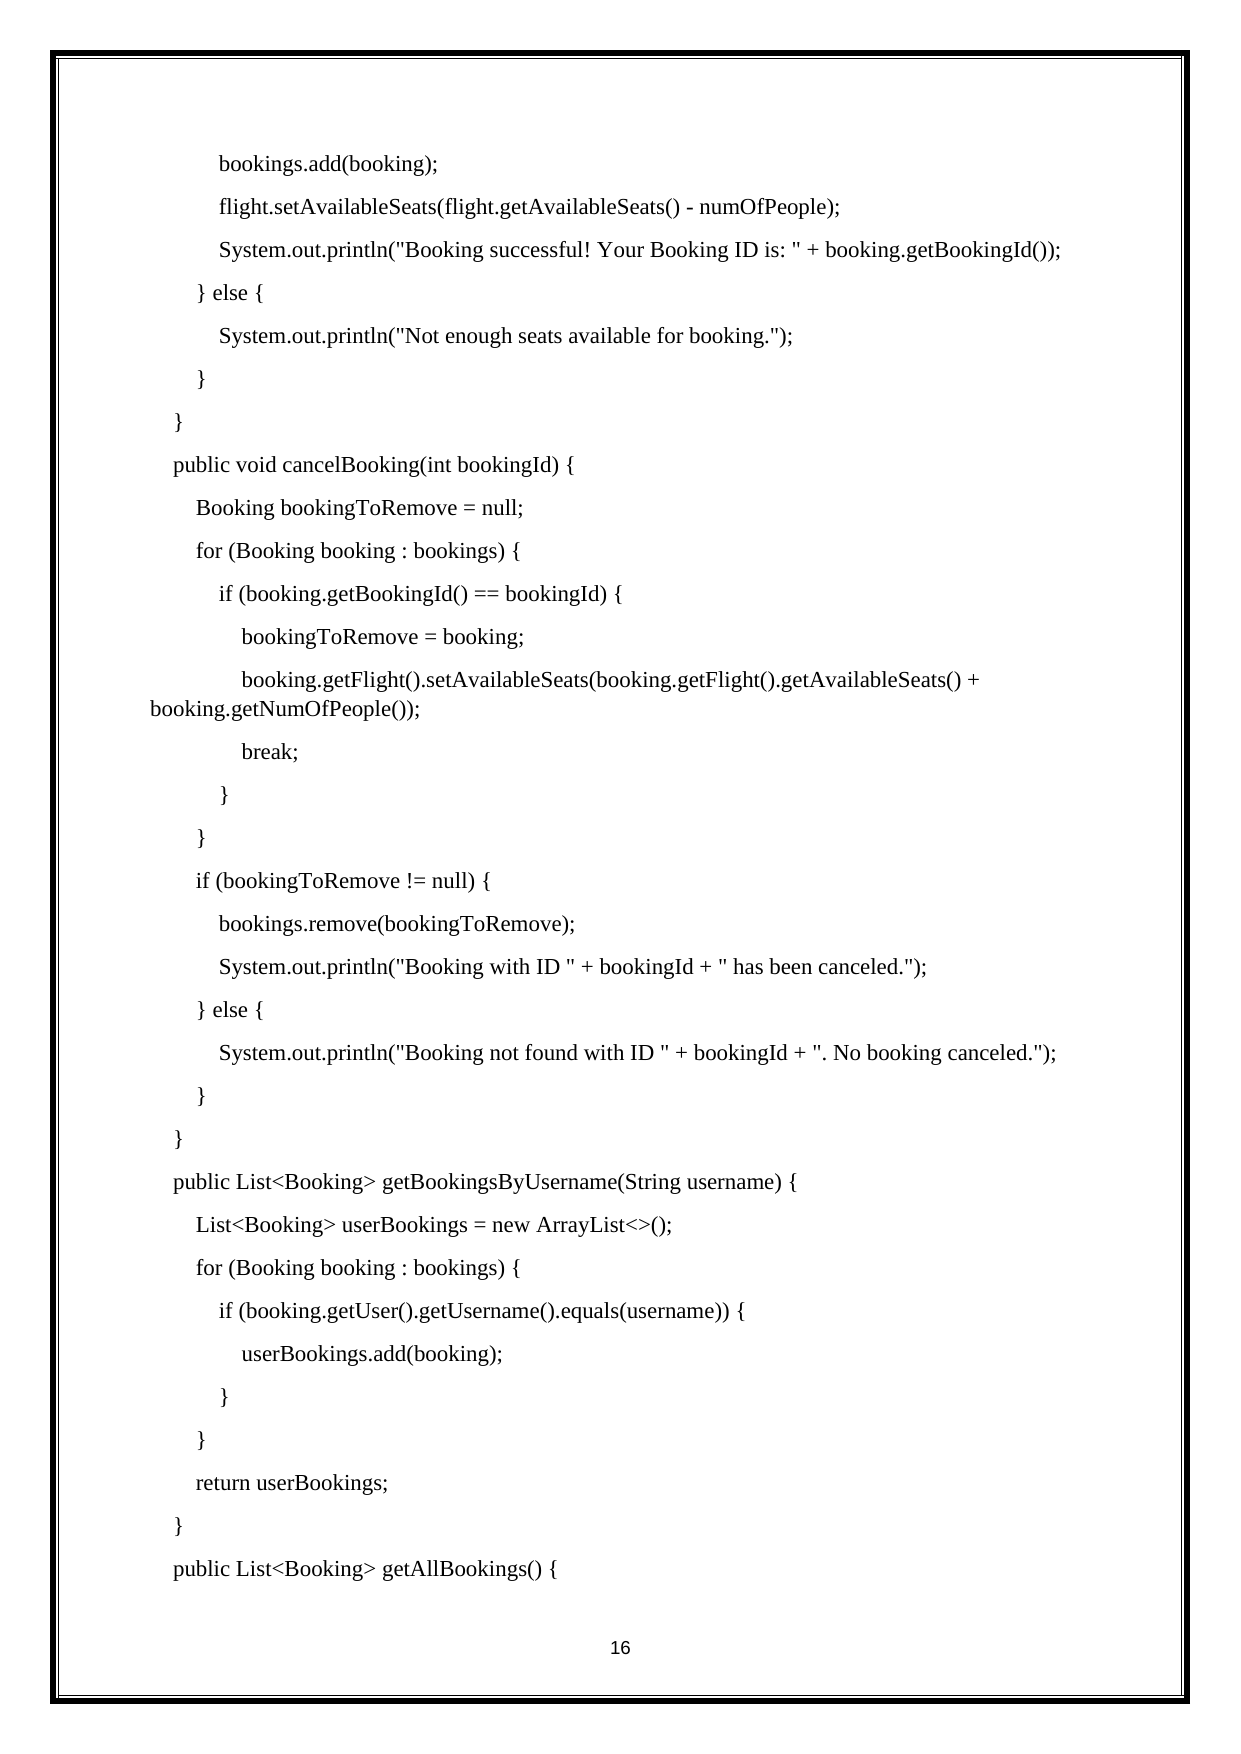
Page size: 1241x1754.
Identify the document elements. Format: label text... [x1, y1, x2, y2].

text System.out.println("Booking with ID " + bookingId + " has been canceled."); [150, 953, 1090, 979]
text } [150, 1426, 1090, 1452]
text } else { [150, 279, 1090, 305]
text List<Booking> userBookings = new ArrayList<>(); [150, 1211, 1090, 1237]
text } [150, 408, 1090, 434]
text if (booking.getBookingId() == bookingId) { [150, 580, 1090, 607]
text flight.setAvailableSeats(flight.getAvailableSeats() - numOfPeople); [150, 193, 1090, 219]
text System.out.println("Booking successful! Your Booking ID is: " + booking.getBookingId()); [150, 236, 1090, 262]
text booking.getFlight().setAvailableSeats(booking.getFlight().getAvailableSeats() + booking.getNumOfPeople()); [150, 666, 1090, 721]
text } [150, 365, 1090, 391]
text System.out.println("Booking not found with ID " + bookingId + ". No booking canceled."); [150, 1039, 1090, 1065]
text public void cancelBooking(int bookingId) { [150, 451, 1090, 477]
text return userBookings; [150, 1469, 1090, 1495]
text } [150, 1512, 1090, 1538]
text } [150, 1383, 1090, 1409]
text bookingToRemove = booking; [150, 623, 1090, 649]
text } [150, 1125, 1090, 1151]
text } [150, 1082, 1090, 1108]
text if (booking.getUser().getUsername().equals(username)) { [150, 1297, 1090, 1323]
text if (bookingToRemove != null) { [150, 867, 1090, 893]
text bookings.add(booking); [150, 150, 1090, 176]
text break; [150, 738, 1090, 764]
text System.out.println("Not enough seats available for booking."); [150, 322, 1090, 348]
text public List<Booking> getBookingsByUsername(String username) { [150, 1168, 1090, 1194]
text bookings.remove(bookingToRemove); [150, 910, 1090, 936]
text public List<Booking> getAllBookings() { [150, 1555, 1090, 1581]
text userBookings.add(booking); [150, 1340, 1090, 1366]
text Booking bookingToRemove = null; [150, 494, 1090, 521]
text } [150, 824, 1090, 850]
text for (Booking booking : bookings) { [150, 1254, 1090, 1280]
text } [150, 781, 1090, 807]
text for (Booking booking : bookings) { [150, 537, 1090, 563]
text } else { [150, 996, 1090, 1022]
